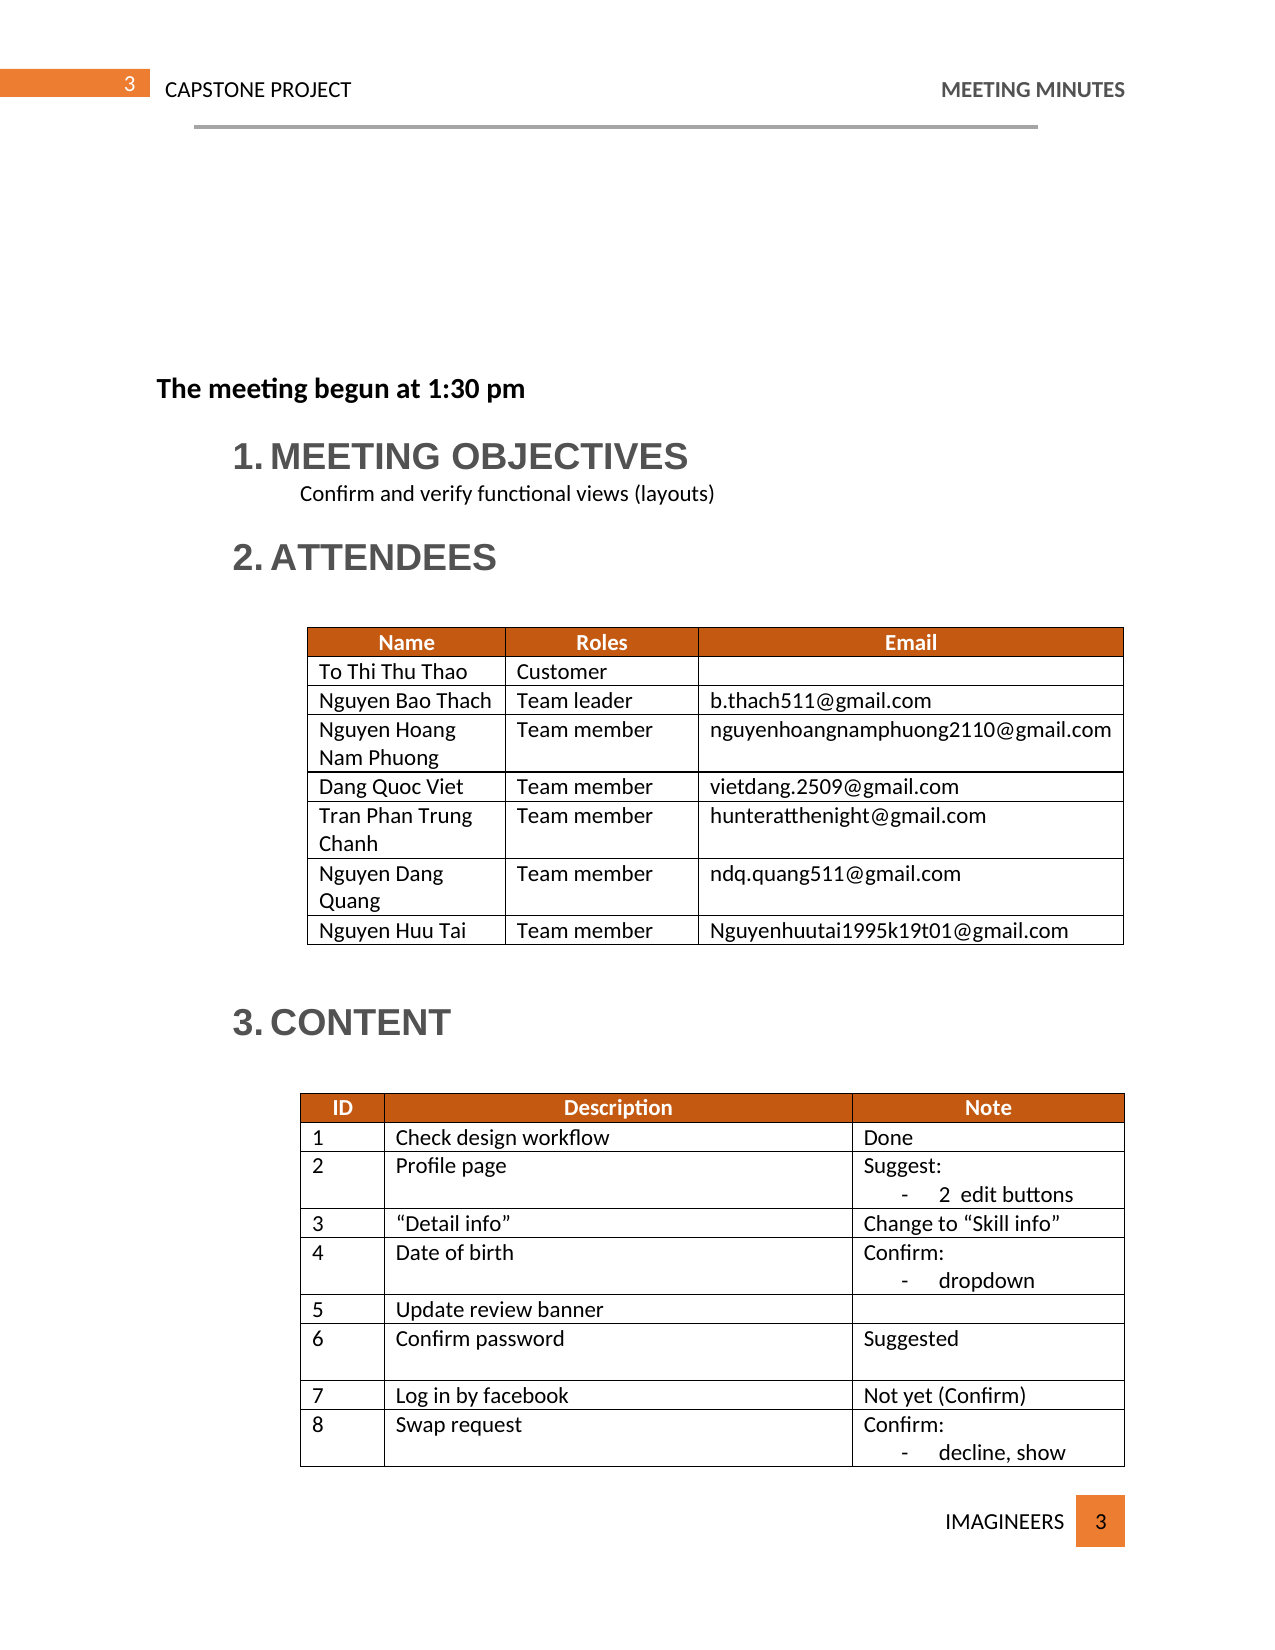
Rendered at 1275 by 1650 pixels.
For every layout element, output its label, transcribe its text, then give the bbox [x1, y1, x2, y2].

table_cell 2 [301, 1152, 384, 1208]
subtitle ATTENDEES [232, 535, 1125, 578]
text The meeting begun at 1:30 pm [150, 370, 1125, 406]
table_cell Update review banner [385, 1295, 852, 1323]
table_cell 7 [301, 1381, 384, 1409]
table_cell vietdang.2509@gmail.com [699, 773, 1123, 801]
table_cell Nguyenhuutai1995k19t01@gmail.com [699, 916, 1123, 944]
table_cell Done [853, 1123, 1124, 1151]
table_cell [699, 657, 1123, 685]
table_cell Nguyen Huu Tai [308, 916, 505, 944]
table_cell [853, 1410, 1124, 1466]
table_cell Suggest: 2 edit buttons [853, 1152, 1124, 1208]
table_header Description [385, 1094, 852, 1122]
table_cell nguyenhoangnamphuong2110@gmail.com [699, 715, 1123, 771]
table_cell hunteratthenight@gmail.com [699, 802, 1123, 858]
table_cell Team member [506, 773, 698, 801]
table_cell b.thach511@gmail.com [699, 686, 1123, 714]
table_cell ndq.quang511@gmail.com [699, 859, 1123, 915]
table_cell Team leader [506, 686, 698, 714]
table_cell 3 [301, 1209, 384, 1237]
table_cell Log in by facebook [385, 1381, 852, 1409]
table_cell 6 [301, 1324, 384, 1380]
table_cell Team member [506, 916, 698, 944]
table_cell Nguyen Dang Quang [308, 859, 505, 915]
table_cell Dang Quoc Viet [308, 773, 505, 801]
table_cell Change to “Skill info” [853, 1209, 1124, 1237]
table_cell Confirm password [385, 1324, 852, 1380]
table_cell Tran Phan Trung Chanh [308, 802, 505, 858]
table_cell Date of birth [385, 1238, 852, 1294]
table_cell Suggested [853, 1324, 1124, 1380]
table_cell Profile page [385, 1152, 852, 1208]
text Confirm and verify functional views (layouts) [225, 479, 1125, 507]
table_header ID [301, 1094, 384, 1122]
table_header Roles [506, 628, 698, 656]
table_cell “Detail info” [385, 1209, 852, 1237]
table_cell Customer [506, 657, 698, 685]
subtitle MEETING OBJECTIVES [232, 434, 1125, 477]
table_cell 5 [301, 1295, 384, 1323]
table_cell Team member [506, 802, 698, 858]
table_header Note [853, 1094, 1124, 1122]
table_cell Team member [506, 859, 698, 915]
table_cell 1 [301, 1123, 384, 1151]
table_header Email [699, 628, 1123, 656]
subtitle CONTENT [232, 1000, 1125, 1043]
table_cell 8 [301, 1410, 384, 1466]
table_cell Not yet (Confirm) [853, 1381, 1124, 1409]
table_cell To Thi Thu Thao [308, 657, 505, 685]
table_header Name [308, 628, 505, 656]
table_cell Confirm: dropdown [853, 1238, 1124, 1294]
table_cell Swap request [385, 1410, 852, 1466]
table_cell Check design workflow [385, 1123, 852, 1151]
table_cell Nguyen Hoang Nam Phuong [308, 715, 505, 771]
table_cell Team member [506, 715, 698, 771]
table_cell 4 [301, 1238, 384, 1294]
table_cell [853, 1295, 1124, 1323]
table_cell Nguyen Bao Thach [308, 686, 505, 714]
